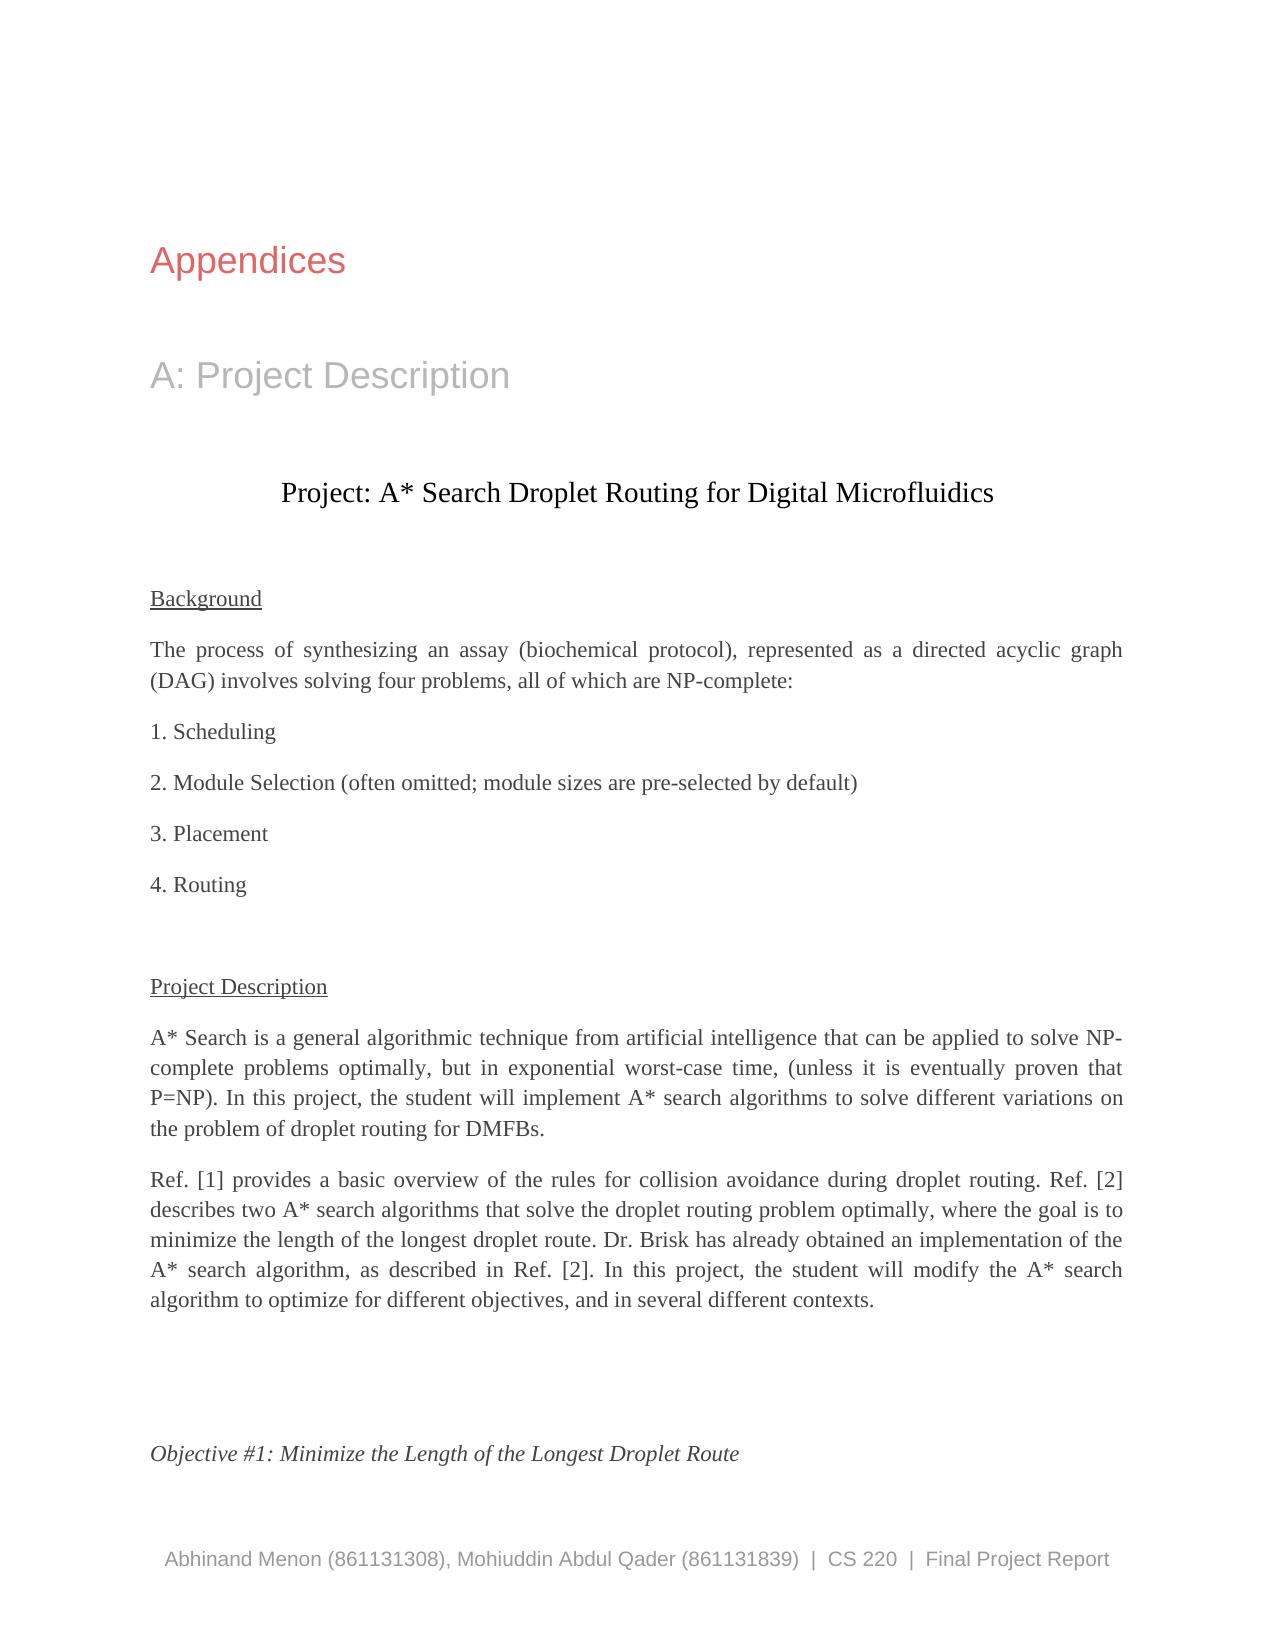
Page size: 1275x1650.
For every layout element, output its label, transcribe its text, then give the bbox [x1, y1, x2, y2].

text Ref. [1] provides a basic overview of the rules for collision avoidance during droplet routing. Ref. [2] describes two A* search algorithms that solve the droplet routing problem optimally, where the goal is to minimize the length of the longest droplet route. Dr. Brisk has already obtained an implementation of the A* search algorithm, as described in Ref. [2]. In this project, the student will modify the A* search algorithm to optimize for different objectives, and in several different contexts. [150, 1166, 1125, 1313]
text A: Project Description [150, 353, 1125, 397]
text 3. Placement [150, 820, 1125, 846]
text Background [150, 585, 1125, 612]
text A* Search is a general algorithmic technique from artificial intelligence that can be applied to solve NP-complete problems optimally, but in exponential worst-case time, (unless it is eventually proven that P=NP). In this project, the student will implement A* search algorithms to solve different variations on the problem of droplet routing for DMFBs. [150, 1024, 1125, 1141]
text 4. Routing [150, 871, 1125, 897]
text 1. Scheduling [150, 718, 1125, 744]
subtitle Appendices [150, 238, 1125, 282]
text Project Description [150, 973, 1125, 999]
text Objective #1: Minimize the Length of the Longest Droplet Route [150, 1439, 1125, 1466]
text 2. Module Selection (often omitted; module sizes are pre-selected by default) [150, 769, 1125, 795]
text Project: A* Search Droplet Routing for Digital Microfluidics [150, 475, 1125, 508]
text The process of synthesizing an assay (biochemical protocol), represented as a directed acyclic graph (DAG) involves solving four problems, all of which are NP-complete: [150, 636, 1125, 693]
